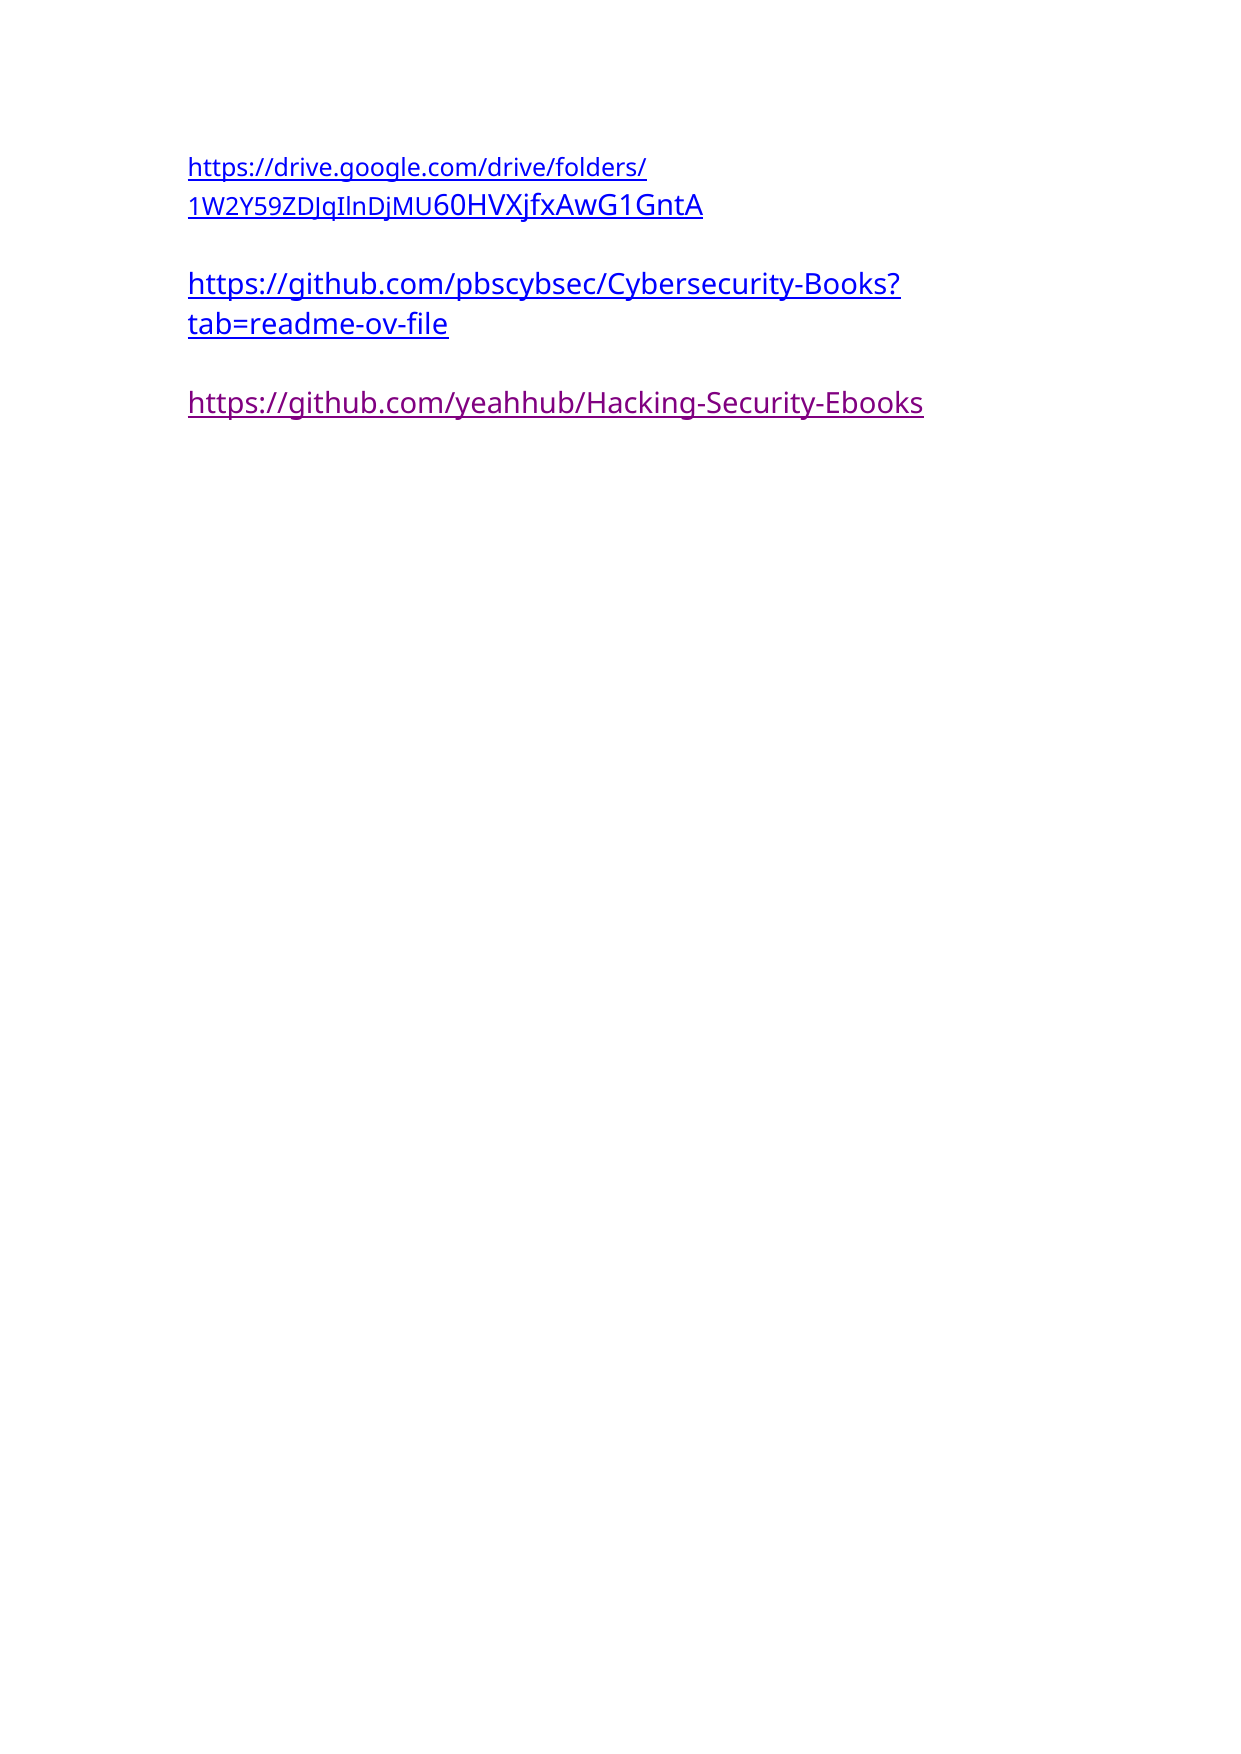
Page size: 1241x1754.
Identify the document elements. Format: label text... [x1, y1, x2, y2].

text https://github.com/yeahhub/Hacking-Security-Ebooks [187, 382, 1053, 422]
text https://drive.google.com/drive/folders/1W2Y59ZDJqIlnDjMU60HVXjfxAwG1GntA [187, 150, 1053, 224]
text https://github.com/pbscybsec/Cybersecurity-Books?tab=readme-ov-file [187, 263, 1053, 343]
